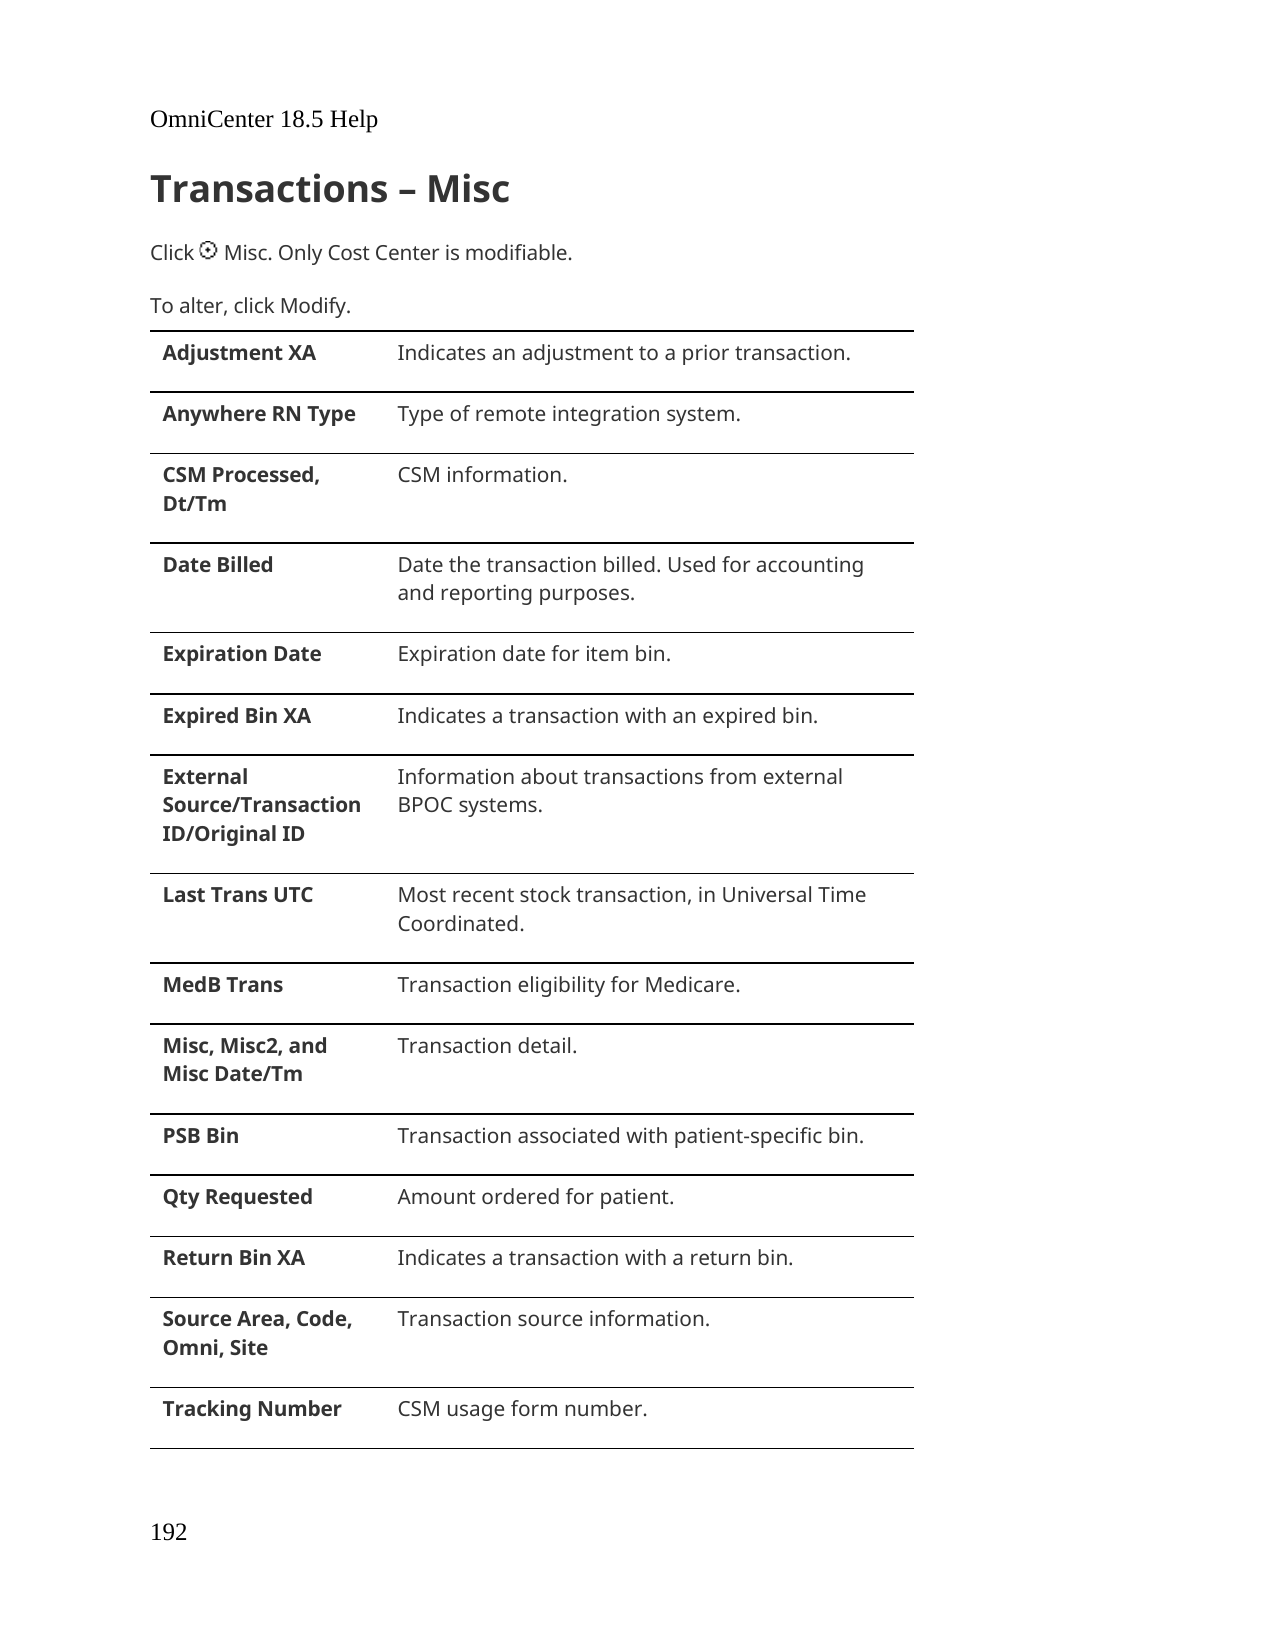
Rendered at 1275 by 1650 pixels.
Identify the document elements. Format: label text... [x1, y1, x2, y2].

table_header [149, 328, 1123, 1451]
subtitle Transactions – Misc [150, 162, 1125, 213]
picture [199, 241, 219, 261]
text Click Misc. Only Cost Center is modifiable. [150, 238, 1125, 267]
text To alter, click Modify. [150, 292, 1125, 320]
